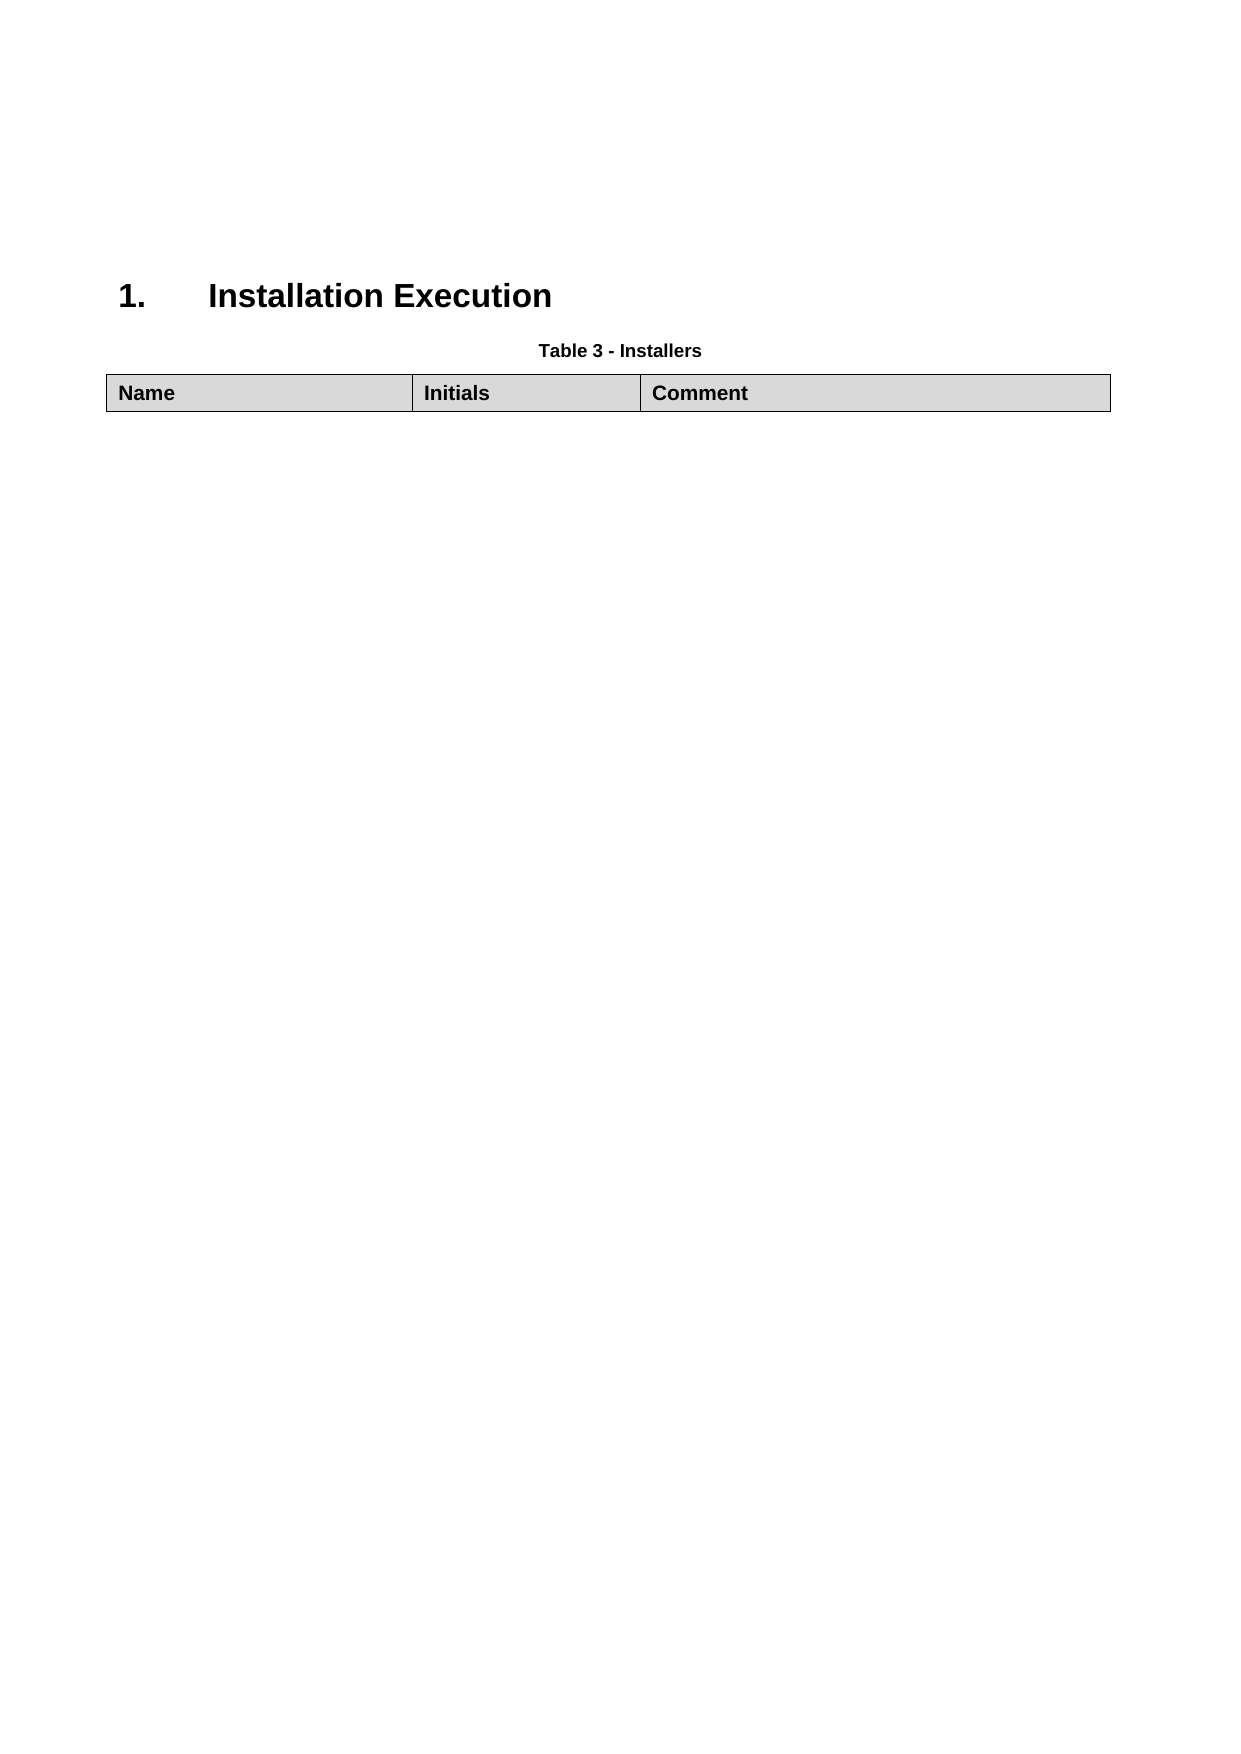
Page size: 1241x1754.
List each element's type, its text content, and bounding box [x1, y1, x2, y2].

subtitle Installation Execution [118, 276, 1122, 314]
table_header Name [107, 375, 412, 411]
table_header Initials [413, 375, 640, 411]
table_header Comment [641, 375, 1110, 411]
